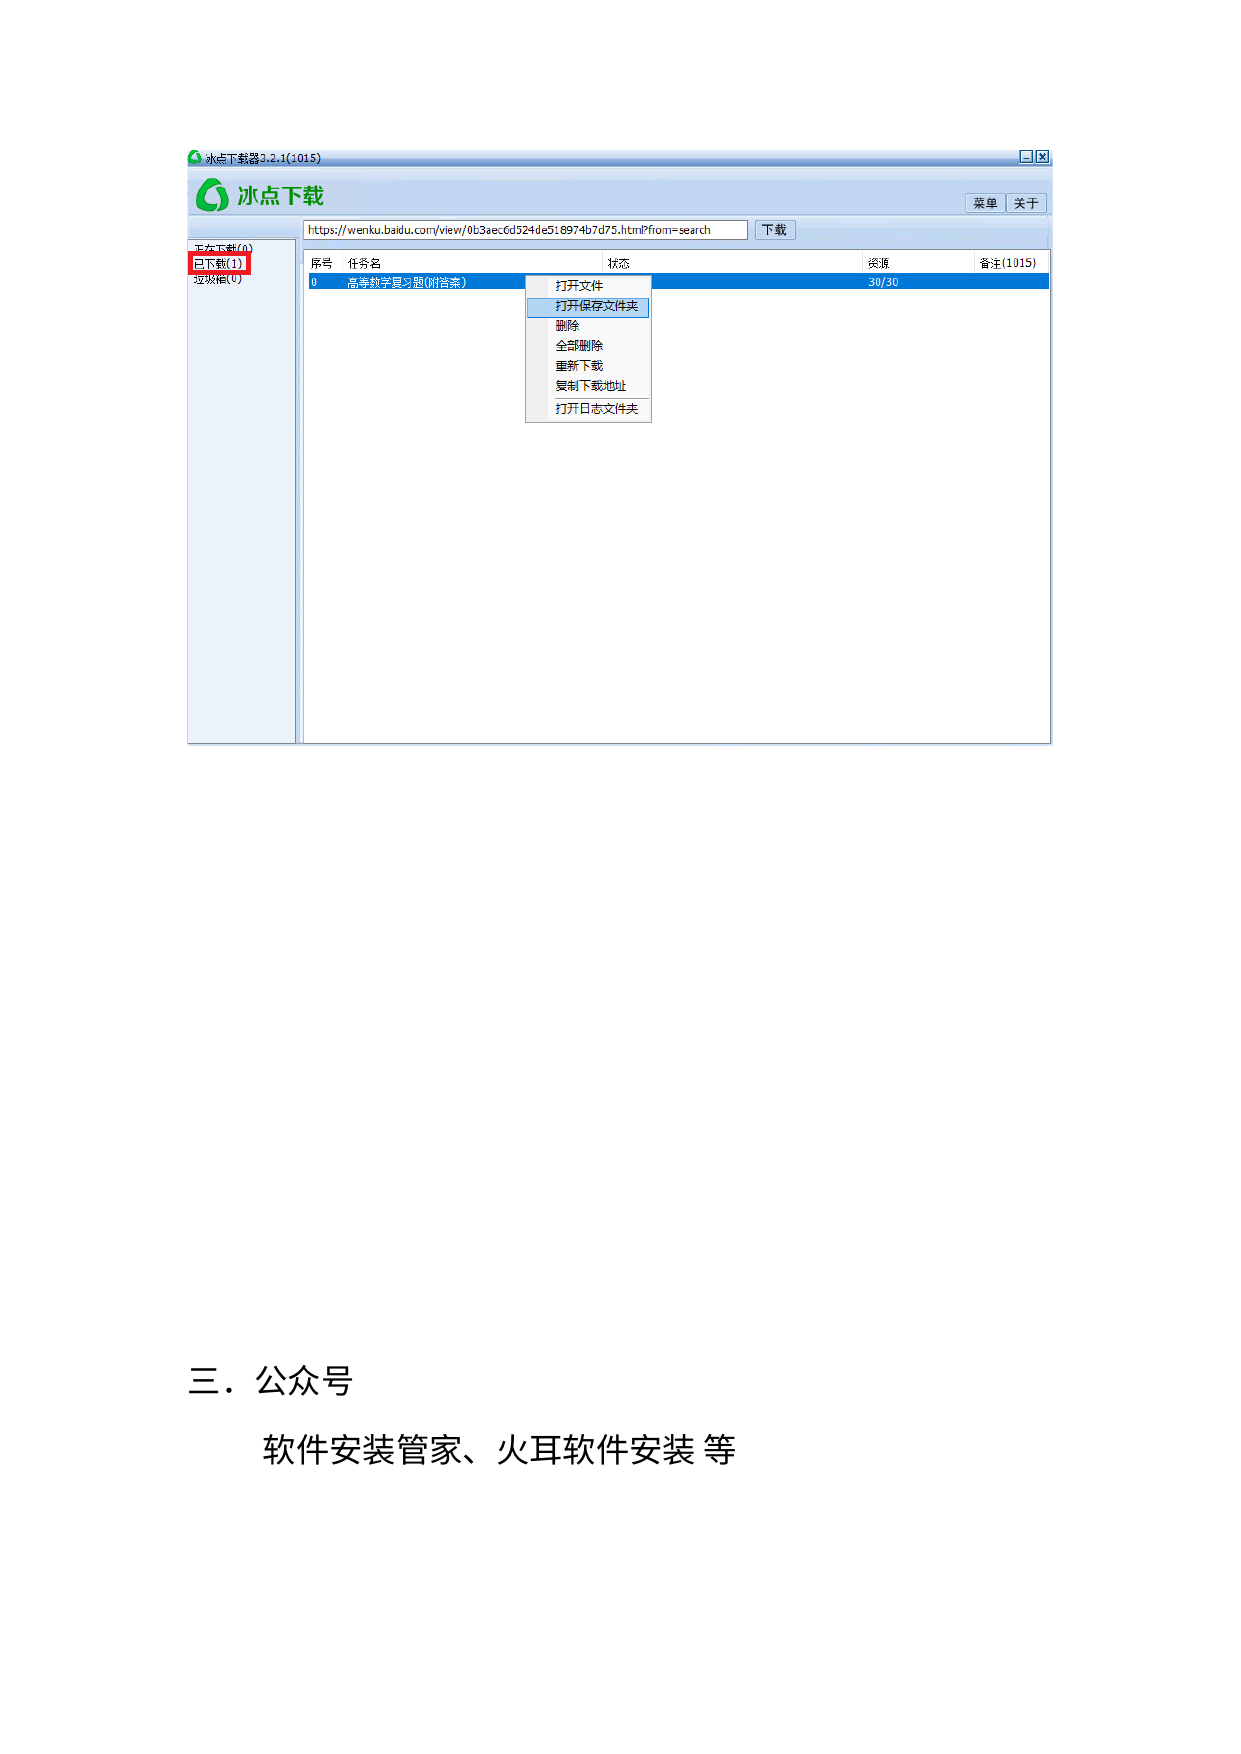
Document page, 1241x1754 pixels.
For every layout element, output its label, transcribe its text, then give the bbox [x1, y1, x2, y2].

picture [187, 150, 1053, 746]
text 软件安装管家、火耳软件安装 等 [187, 1424, 1053, 1472]
text 三．公众号 [187, 1355, 1053, 1403]
